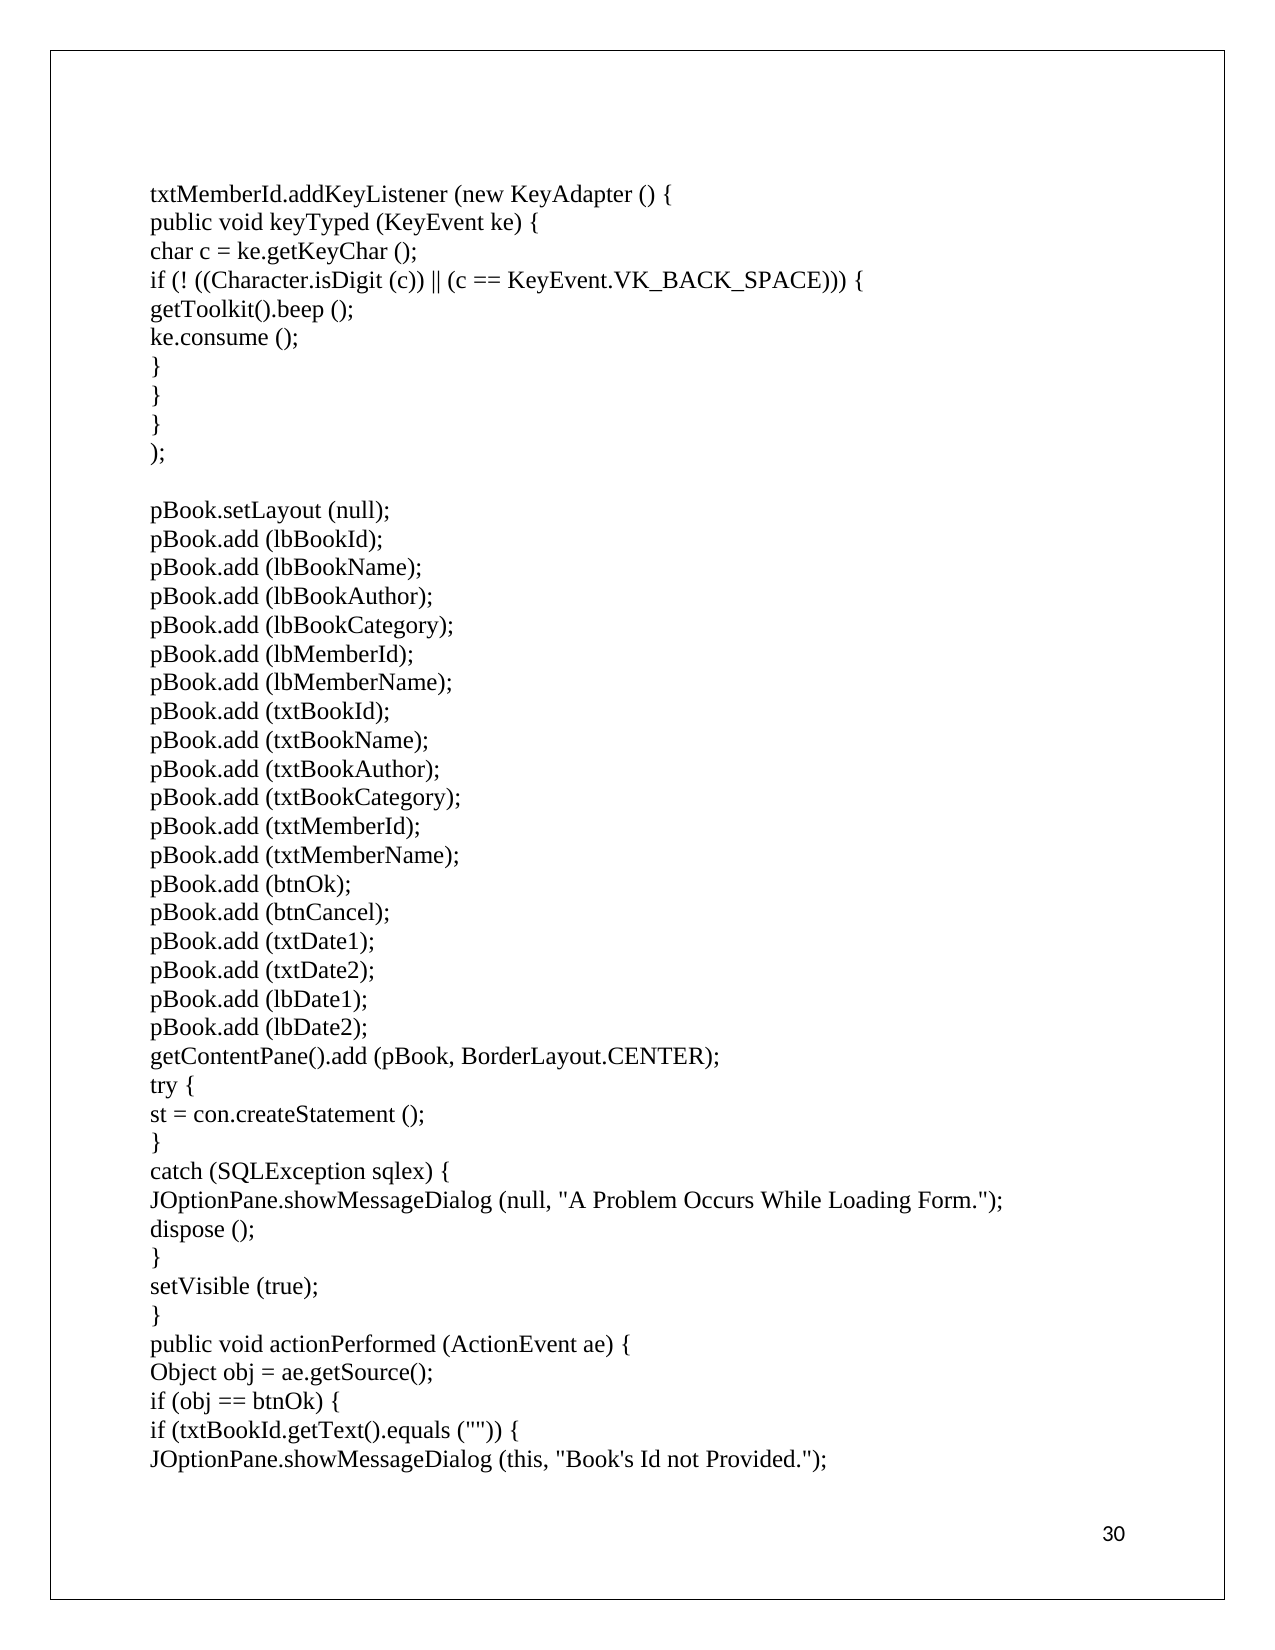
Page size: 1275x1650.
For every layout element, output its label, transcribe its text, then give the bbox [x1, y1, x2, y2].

text ke.consume (); [150, 322, 1125, 351]
text } [150, 409, 1125, 437]
text pBook.setLayout (null); [150, 495, 1125, 524]
text txtMemberId.addKeyListener (new KeyAdapter () { [150, 179, 1125, 207]
text pBook.add (lbBookCategory); [150, 610, 1125, 639]
text pBook.add (txtBookName); [150, 725, 1125, 754]
text pBook.add (lbDate2); [150, 1012, 1125, 1041]
text try { [150, 1070, 1125, 1099]
text pBook.add (lbBookName); [150, 552, 1125, 581]
text pBook.add (lbBookId); [150, 524, 1125, 552]
text } [150, 351, 1125, 380]
text if (txtBookId.getText().equals ("")) { [150, 1415, 1125, 1444]
text st = con.createStatement (); [150, 1099, 1125, 1127]
text public void keyTyped (KeyEvent ke) { [150, 207, 1125, 236]
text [150, 265, 1125, 294]
text } [150, 1127, 1125, 1156]
text pBook.add (txtDate1); [150, 926, 1125, 955]
text pBook.add (txtBookId); [150, 696, 1125, 725]
text char c = ke.getKeyChar (); [150, 236, 1125, 265]
text pBook.add (lbDate1); [150, 984, 1125, 1012]
text pBook.add (txtMemberId); [150, 811, 1125, 840]
text getContentPane().add (pBook, BorderLayout.CENTER); [150, 1041, 1125, 1070]
text pBook.add (lbMemberId); [150, 639, 1125, 667]
text if (obj == btnOk) { [150, 1386, 1125, 1415]
text JOptionPane.showMessageDialog (this, "Book's Id not Provided."); [150, 1444, 1125, 1472]
text } [150, 1242, 1125, 1271]
text JOptionPane.showMessageDialog (null, "A Problem Occurs While Loading Form."); [150, 1185, 1125, 1214]
text getToolkit().beep (); [150, 294, 1125, 322]
text pBook.add (txtBookCategory); [150, 782, 1125, 811]
text pBook.add (txtDate2); [150, 955, 1125, 984]
text } [150, 1300, 1125, 1329]
text } [150, 380, 1125, 409]
text pBook.add (btnCancel); [150, 897, 1125, 926]
text public void actionPerformed (ActionEvent ae) { [150, 1329, 1125, 1357]
text setVisible (true); [150, 1271, 1125, 1300]
text pBook.add (lbBookAuthor); [150, 581, 1125, 610]
text pBook.add (btnOk); [150, 869, 1125, 897]
text pBook.add (lbMemberName); [150, 667, 1125, 696]
text ); [150, 437, 1125, 466]
text Object obj = ae.getSource(); [150, 1357, 1125, 1386]
text catch (SQLException sqlex) { [150, 1156, 1125, 1185]
text dispose (); [150, 1214, 1125, 1242]
text pBook.add (txtMemberName); [150, 840, 1125, 869]
text pBook.add (txtBookAuthor); [150, 754, 1125, 782]
